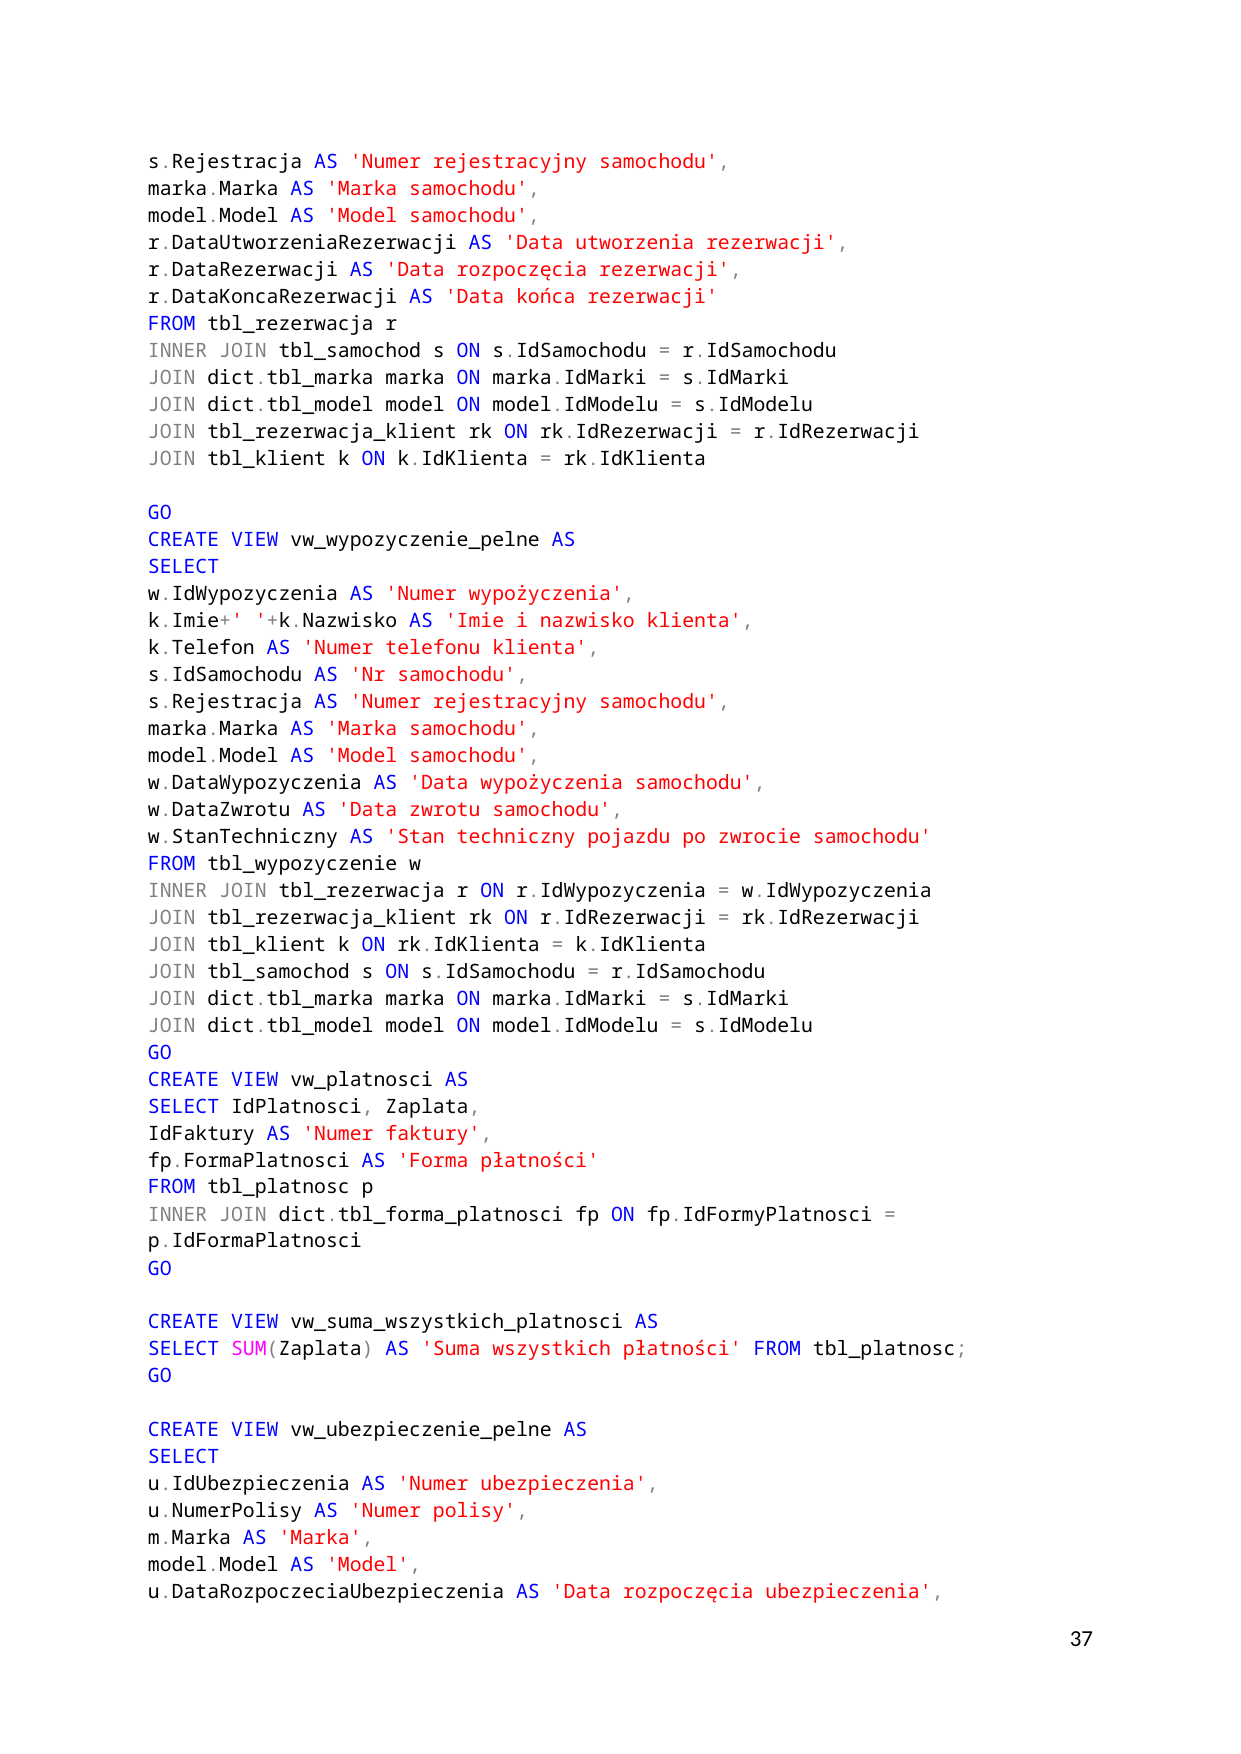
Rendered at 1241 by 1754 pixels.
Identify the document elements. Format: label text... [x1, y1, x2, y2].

text JOIN tbl_rezerwacja_klient rk ON r.IdRezerwacji = rk.IdRezerwacji [148, 903, 1093, 930]
text w.DataZwrotu AS 'Data zwrotu samochodu', [148, 795, 1093, 822]
text s.IdSamochodu AS 'Nr samochodu', [148, 660, 1093, 687]
text JOIN dict.tbl_marka marka ON marka.IdMarki = s.IdMarki [148, 984, 1093, 1011]
text u.DataRozpoczeciaUbezpieczenia AS 'Data rozpoczęcia ubezpieczenia', [148, 1577, 1093, 1604]
text r.DataRezerwacji AS 'Data rozpoczęcia rezerwacji', [148, 256, 1093, 282]
text model.Model AS 'Model samochodu', [148, 202, 1093, 228]
text w.DataWypozyczenia AS 'Data wypożyczenia samochodu', [148, 768, 1093, 795]
text GO [148, 1362, 1093, 1389]
text INNER JOIN tbl_samochod s ON s.IdSamochodu = r.IdSamochodu [148, 336, 1093, 363]
text JOIN tbl_samochod s ON s.IdSamochodu = r.IdSamochodu [148, 957, 1093, 984]
text JOIN dict.tbl_model model ON model.IdModelu = s.IdModelu [148, 390, 1093, 417]
text FROM tbl_platnosc p [148, 1173, 1093, 1200]
text s.Rejestracja AS 'Numer rejestracyjny samochodu', [148, 687, 1093, 714]
text SELECT [148, 1443, 1093, 1469]
text u.NumerPolisy AS 'Numer polisy', [148, 1497, 1093, 1523]
text SELECT IdPlatnosci, Zaplata, [148, 1092, 1093, 1119]
text SELECT [148, 552, 1093, 579]
text JOIN dict.tbl_marka marka ON marka.IdMarki = s.IdMarki [148, 363, 1093, 390]
text FROM tbl_rezerwacja r [148, 309, 1093, 336]
text INNER JOIN dict.tbl_forma_platnosci fp ON fp.IdFormyPlatnosci = p.IdFormaPlatnosci [148, 1200, 1093, 1254]
text marka.Marka AS 'Marka samochodu', [148, 714, 1093, 741]
text u.IdUbezpieczenia AS 'Numer ubezpieczenia', [148, 1469, 1093, 1497]
text m.Marka AS 'Marka', [148, 1523, 1093, 1551]
text SELECT SUM(Zaplata) AS 'Suma wszystkich płatności' FROM tbl_platnosc; [148, 1335, 1093, 1362]
text IdFaktury AS 'Numer faktury', [148, 1119, 1093, 1146]
text CREATE VIEW vw_wypozyczenie_pelne AS [148, 525, 1093, 552]
text k.Telefon AS 'Numer telefonu klienta', [148, 633, 1093, 660]
text model.Model AS 'Model samochodu', [148, 741, 1093, 768]
text fp.FormaPlatnosci AS 'Forma płatności' [148, 1146, 1093, 1173]
text r.DataUtworzeniaRezerwacji AS 'Data utworzenia rezerwacji', [148, 228, 1093, 256]
text JOIN dict.tbl_model model ON model.IdModelu = s.IdModelu [148, 1011, 1093, 1038]
text GO [148, 1254, 1093, 1281]
text marka.Marka AS 'Marka samochodu', [148, 174, 1093, 202]
text r.DataKoncaRezerwacji AS 'Data końca rezerwacji' [148, 282, 1093, 309]
text s.Rejestracja AS 'Numer rejestracyjny samochodu', [148, 148, 1093, 174]
text JOIN tbl_klient k ON k.IdKlienta = rk.IdKlienta [148, 444, 1093, 471]
text k.Imie+' '+k.Nazwisko AS 'Imie i nazwisko klienta', [148, 606, 1093, 633]
text CREATE VIEW vw_platnosci AS [148, 1065, 1093, 1092]
text w.IdWypozyczenia AS 'Numer wypożyczenia', [148, 579, 1093, 606]
text w.StanTechniczny AS 'Stan techniczny pojazdu po zwrocie samochodu' [148, 822, 1093, 849]
text FROM tbl_wypozyczenie w [148, 849, 1093, 876]
text INNER JOIN tbl_rezerwacja r ON r.IdWypozyczenia = w.IdWypozyczenia [148, 876, 1093, 903]
text JOIN tbl_rezerwacja_klient rk ON rk.IdRezerwacji = r.IdRezerwacji [148, 417, 1093, 444]
text GO [148, 1038, 1093, 1065]
text CREATE VIEW vw_ubezpieczenie_pelne AS [148, 1416, 1093, 1443]
text model.Model AS 'Model', [148, 1551, 1093, 1577]
text GO [148, 498, 1093, 525]
text JOIN tbl_klient k ON rk.IdKlienta = k.IdKlienta [148, 930, 1093, 957]
text CREATE VIEW vw_suma_wszystkich_platnosci AS [148, 1308, 1093, 1335]
